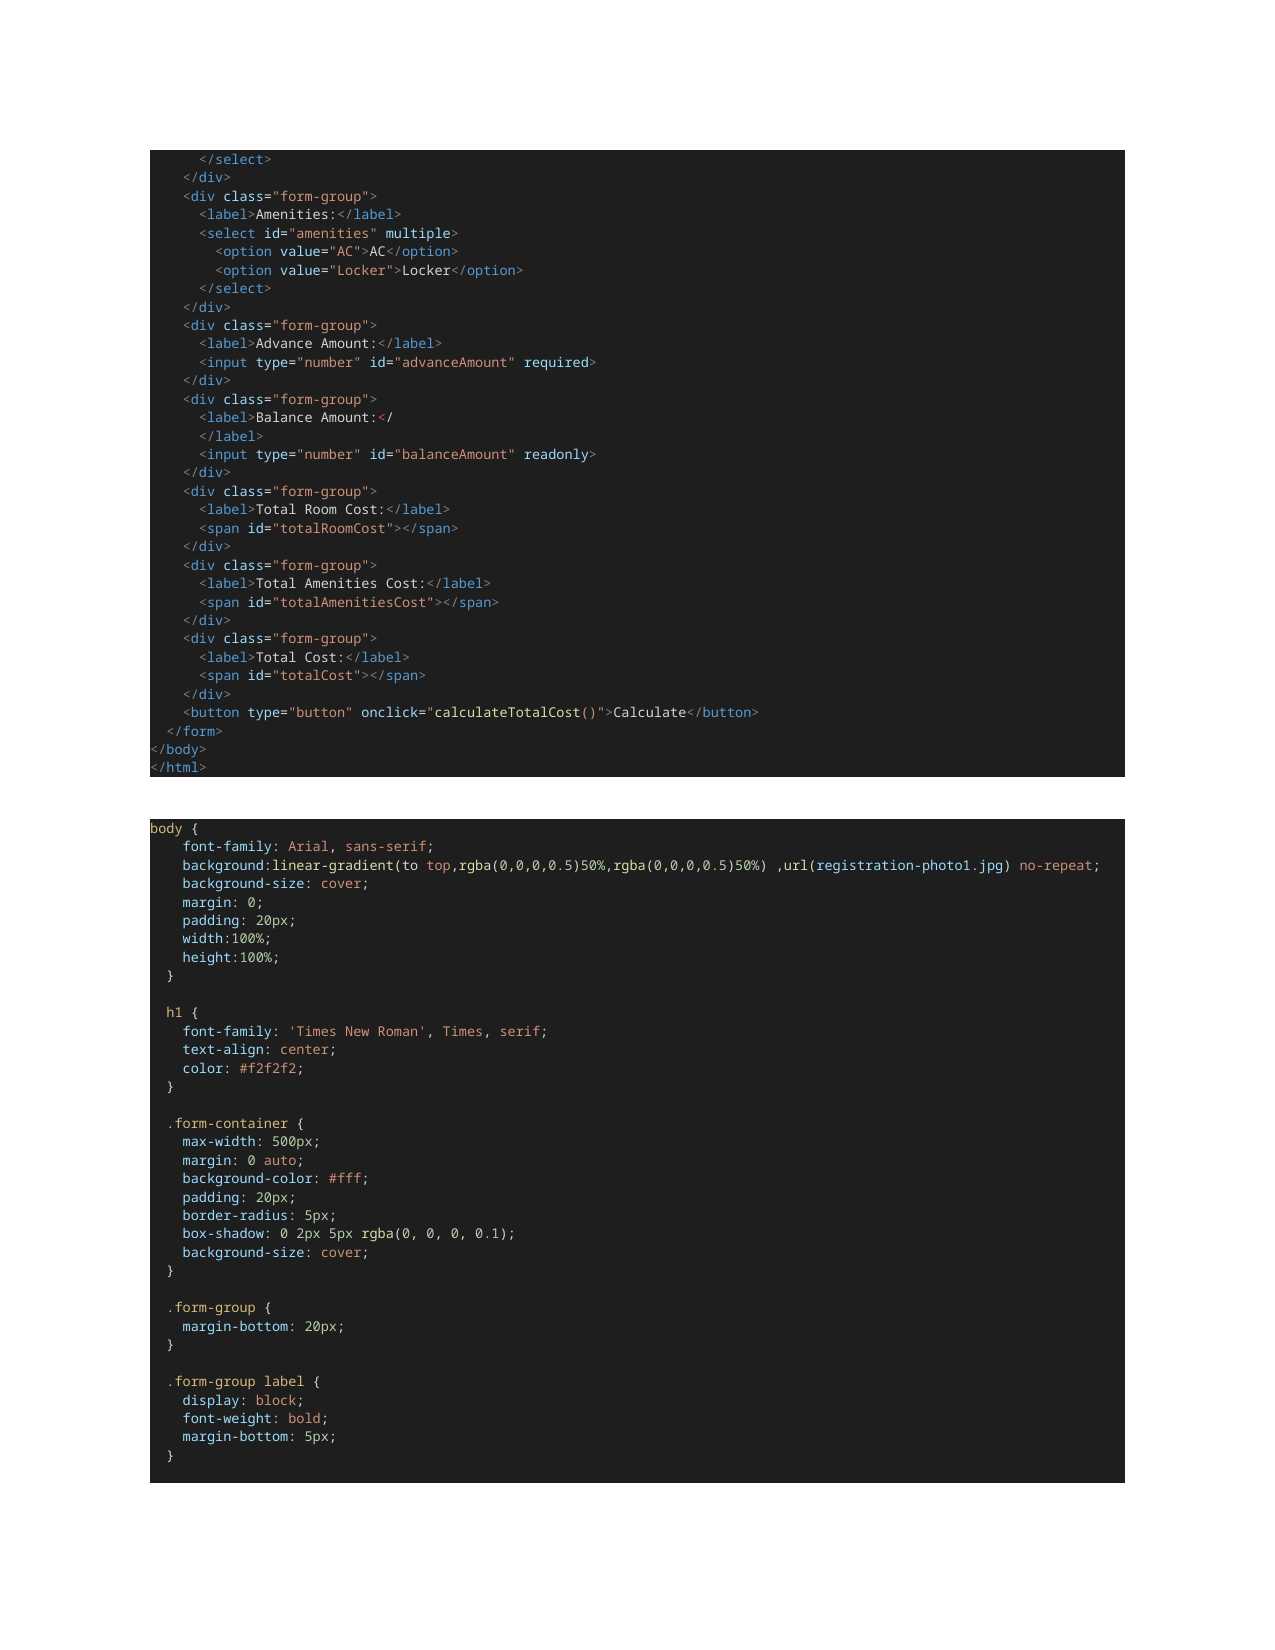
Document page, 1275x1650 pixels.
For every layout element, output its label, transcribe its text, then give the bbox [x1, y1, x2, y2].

text text-align: center; [150, 1040, 1125, 1058]
text <input type="number" id="advanceAmount" required> [150, 353, 1125, 371]
text <option value="AC">AC</option> [150, 242, 1125, 261]
text <div class="form-group"> [150, 482, 1125, 500]
text margin-bottom: 20px; [150, 1317, 1125, 1335]
text <div class="form-group"> [150, 629, 1125, 648]
text <select id="amenities" multiple> [150, 224, 1125, 242]
text body { [150, 819, 1125, 837]
text color: #f2f2f2; [150, 1058, 1125, 1077]
text font-weight: bold; [150, 1409, 1125, 1427]
text <input type="number" id="balanceAmount" readonly> [150, 445, 1125, 463]
text </div> [150, 297, 1125, 316]
text font-family: Arial, sans-serif; [150, 837, 1125, 856]
text background-size: cover; [150, 1243, 1125, 1261]
text <label>Advance Amount:</label> [150, 334, 1125, 353]
text </div> [150, 685, 1125, 703]
text margin: 0; [150, 893, 1125, 911]
text padding: 20px; [150, 1188, 1125, 1206]
text <div class="form-group"> [150, 556, 1125, 574]
text <label>Balance Amount:</ [150, 408, 1125, 427]
text <label>Total Room Cost:</label> [150, 500, 1125, 519]
text } [150, 1261, 1125, 1280]
text h1 { [150, 1003, 1125, 1022]
text .form-group label { [150, 1372, 1125, 1390]
text </select> [150, 150, 1125, 168]
text </label> [150, 427, 1125, 445]
text width:100%; [150, 929, 1125, 948]
text <button type="button" onclick="calculateTotalCost()">Calculate</button> [150, 703, 1125, 722]
text } [150, 1446, 1125, 1464]
text } [150, 966, 1125, 985]
text <div class="form-group"> [150, 316, 1125, 334]
text </select> [150, 279, 1125, 297]
text <option value="Locker">Locker</option> [150, 261, 1125, 279]
text } [150, 1335, 1125, 1353]
text font-family: 'Times New Roman', Times, serif; [150, 1022, 1125, 1040]
text height:100%; [150, 948, 1125, 966]
text padding: 20px; [150, 911, 1125, 929]
text background-color: #fff; [150, 1169, 1125, 1188]
text display: block; [150, 1390, 1125, 1409]
text margin: 0 auto; [150, 1151, 1125, 1169]
text <div class="form-group"> [150, 390, 1125, 408]
text </div> [150, 537, 1125, 556]
text <label>Total Cost:</label> [150, 648, 1125, 666]
text <div class="form-group"> [150, 187, 1125, 205]
text <span id="totalAmenitiesCost"></span> [150, 592, 1125, 611]
text <span id="totalCost"></span> [150, 666, 1125, 685]
text <label>Amenities:</label> [150, 205, 1125, 224]
text border-radius: 5px; [150, 1206, 1125, 1224]
text .form-container { [150, 1114, 1125, 1132]
text </body> [150, 740, 1125, 758]
text </div> [150, 463, 1125, 482]
text .form-group { [150, 1298, 1125, 1317]
text <label>Total Amenities Cost:</label> [150, 574, 1125, 592]
text </div> [150, 371, 1125, 390]
text box-shadow: 0 2px 5px rgba(0, 0, 0, 0.1); [150, 1224, 1125, 1243]
text max-width: 500px; [150, 1132, 1125, 1151]
text </div> [150, 611, 1125, 629]
text </div> [150, 168, 1125, 187]
text </form> [150, 722, 1125, 740]
text } [150, 1077, 1125, 1095]
text background-size: cover; [150, 874, 1125, 893]
text </html> [150, 758, 1125, 777]
text <span id="totalRoomCost"></span> [150, 519, 1125, 537]
text margin-bottom: 5px; [150, 1427, 1125, 1446]
text background:linear-gradient(to top,rgba(0,0,0,0.5)50%,rgba(0,0,0,0.5)50%) ,url(registration-photo1.jpg) no-repeat; [150, 856, 1125, 874]
